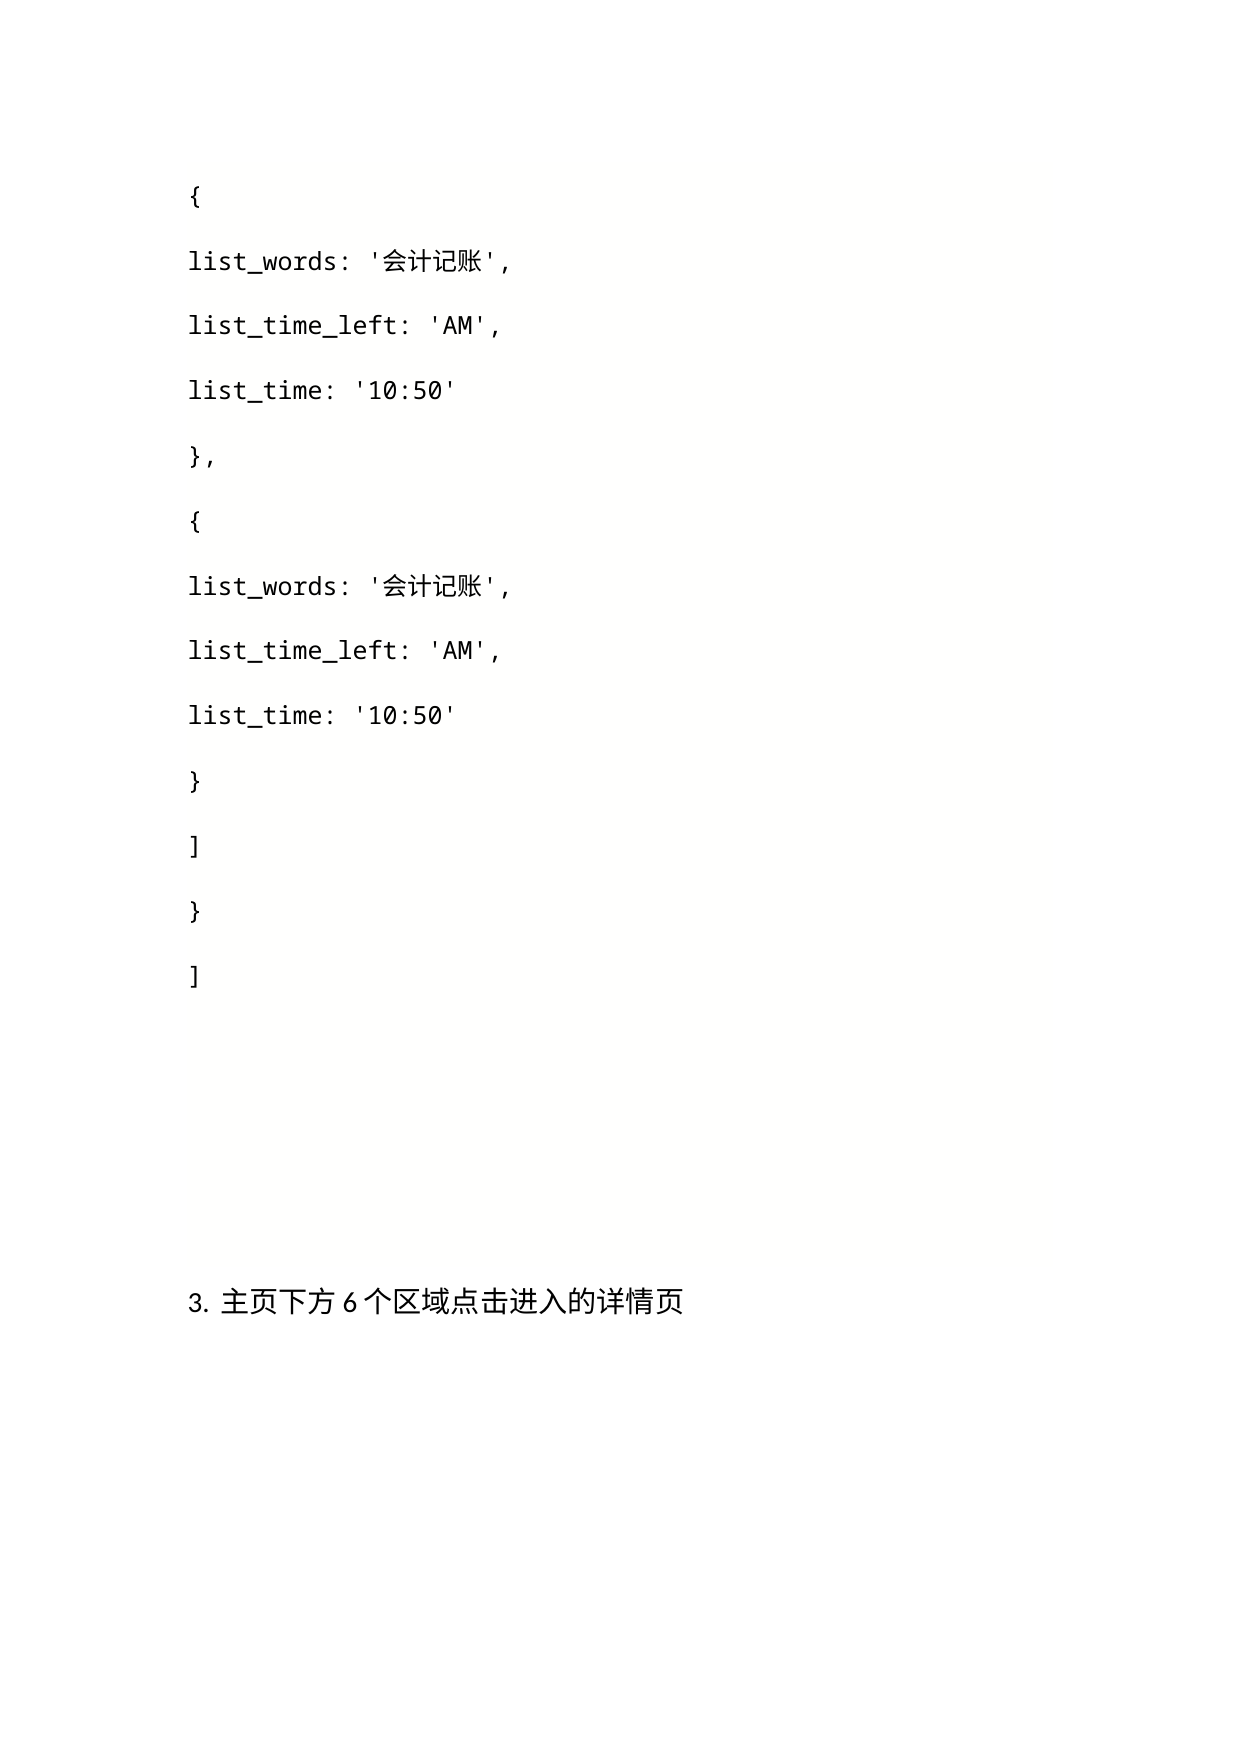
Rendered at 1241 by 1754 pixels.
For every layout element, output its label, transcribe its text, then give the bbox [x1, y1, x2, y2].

text } [187, 877, 1053, 942]
text list_time: '10:50' [187, 682, 1053, 747]
text ] [187, 812, 1053, 877]
text { [187, 487, 1053, 552]
text list_time: '10:50' [187, 357, 1053, 422]
text list_words: '会计记账', [187, 227, 1053, 292]
text list_time_left: 'AM', [187, 292, 1053, 357]
text }, [187, 422, 1053, 487]
text { [187, 162, 1053, 227]
text } [187, 747, 1053, 812]
text list_words: '会计记账', [187, 552, 1053, 617]
text ] [187, 942, 1053, 1007]
text list_time_left: 'AM', [187, 617, 1053, 682]
list 主页下方6个区域点击进入的详情页 [187, 1267, 1053, 1332]
